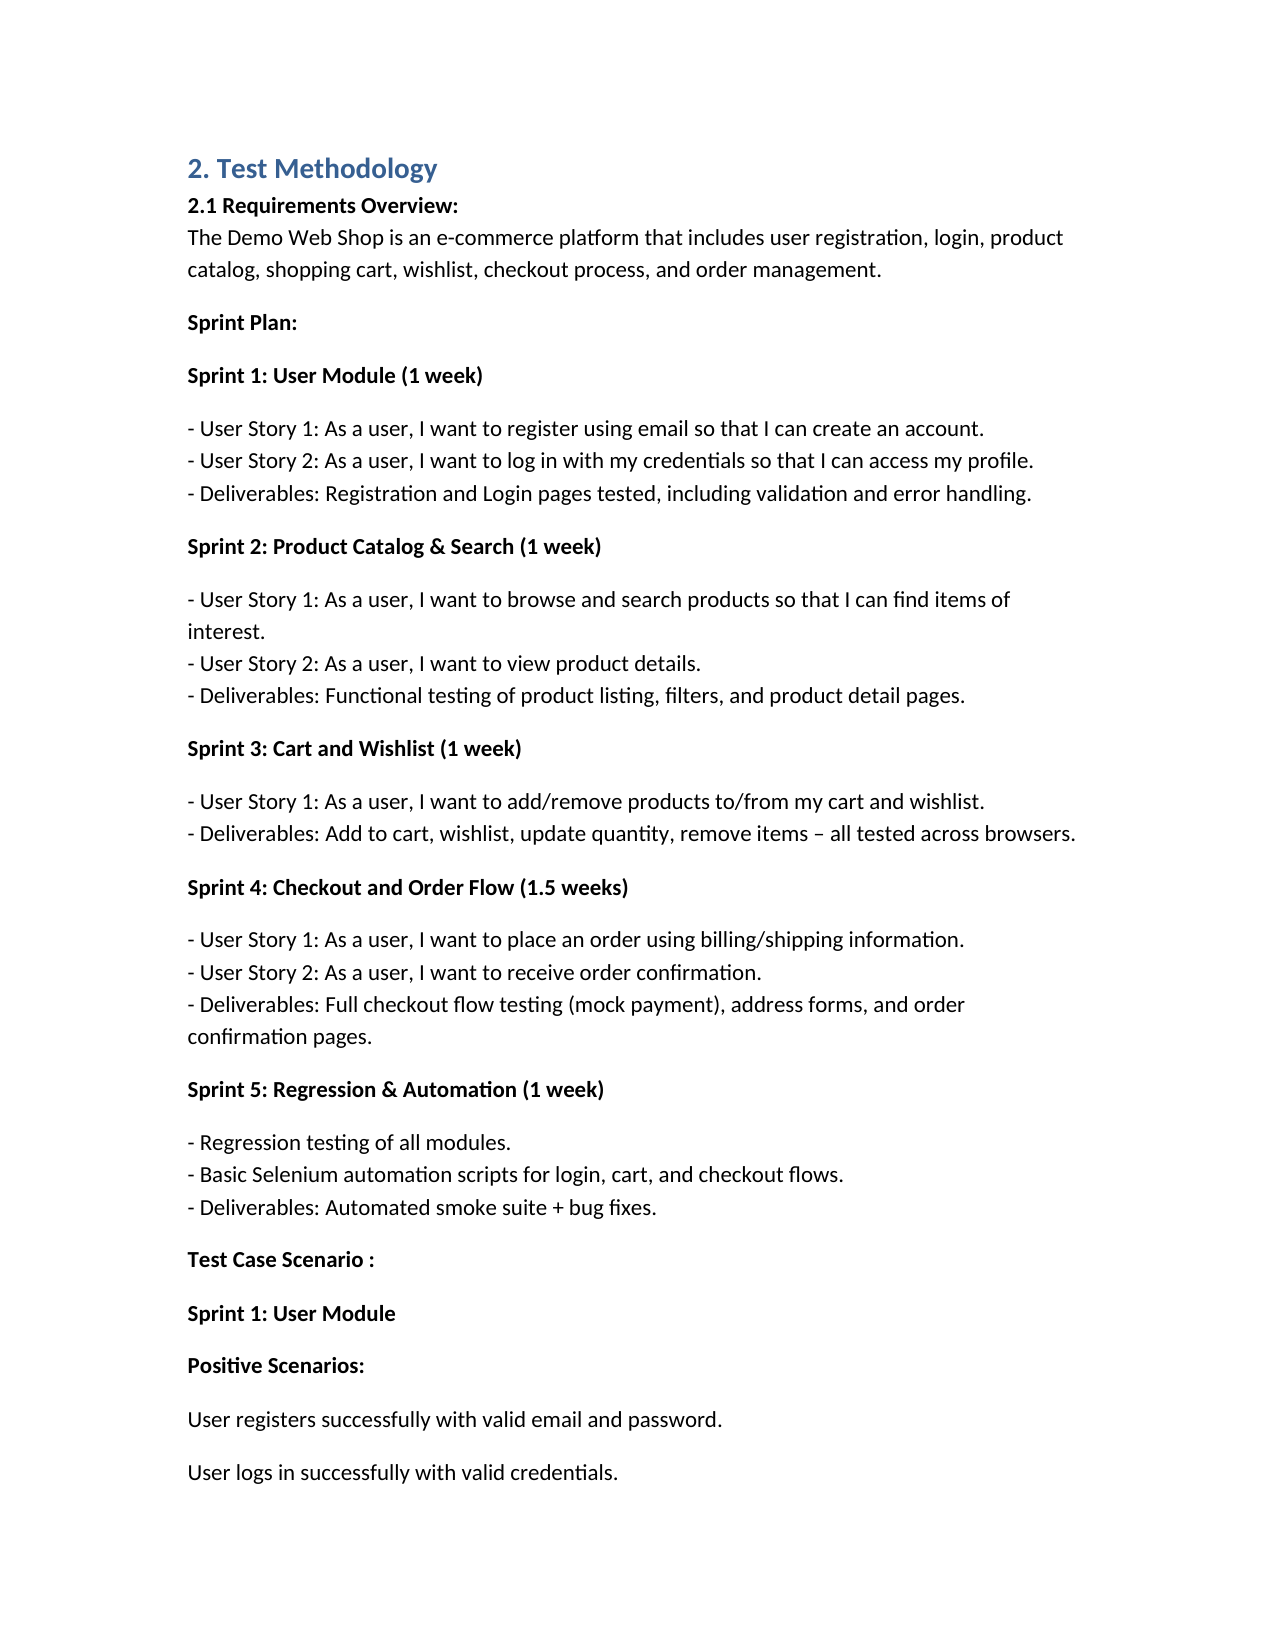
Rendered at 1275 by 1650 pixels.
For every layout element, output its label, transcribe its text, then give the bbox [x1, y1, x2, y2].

text Sprint 3: Cart and Wishlist (1 week) [187, 734, 1087, 762]
text - Regression testing of all modules. - Basic Selenium automation scripts for login, cart, and checkout flows. - Deliverables: Automated smoke suite + bug fixes. [187, 1128, 1087, 1221]
text Test Case Scenario : [187, 1246, 1087, 1274]
text User logs in successfully with valid credentials. [187, 1458, 1087, 1486]
text - User Story 1: As a user, I want to browse and search products so that I can find items of interest. - User Story 2: As a user, I want to view product details. - Deliverables: Functional testing of product listing, filters, and product detail pages. [187, 585, 1087, 709]
text Sprint 5: Regression & Automation (1 week) [187, 1075, 1087, 1103]
text Sprint Plan: [187, 308, 1087, 336]
text Positive Scenarios: [187, 1352, 1087, 1380]
subtitle 2. Test Methodology [187, 150, 1087, 186]
text Sprint 2: Product Catalog & Search (1 week) [187, 532, 1087, 560]
text Sprint 1: User Module [187, 1299, 1087, 1327]
text Sprint 4: Checkout and Order Flow (1.5 weeks) [187, 873, 1087, 901]
text - User Story 1: As a user, I want to register using email so that I can create an account. - User Story 2: As a user, I want to log in with my credentials so that I can access my profile. - Deliverables: Registration and Login pages tested, including validation and error handling. [187, 414, 1087, 507]
text - User Story 1: As a user, I want to add/remove products to/from my cart and wishlist. - Deliverables: Add to cart, wishlist, update quantity, remove items – all tested across browsers. [187, 787, 1087, 848]
text Sprint 1: User Module (1 week) [187, 361, 1087, 389]
text - User Story 1: As a user, I want to place an order using billing/shipping information. - User Story 2: As a user, I want to receive order confirmation. - Deliverables: Full checkout flow testing (mock payment), address forms, and order confirmation pages. [187, 926, 1087, 1050]
text User registers successfully with valid email and password. [187, 1405, 1087, 1433]
text 2.1 Requirements Overview: The Demo Web Shop is an e-commerce platform that includes user registration, login, product catalog, shopping cart, wishlist, checkout process, and order management. [187, 191, 1087, 283]
